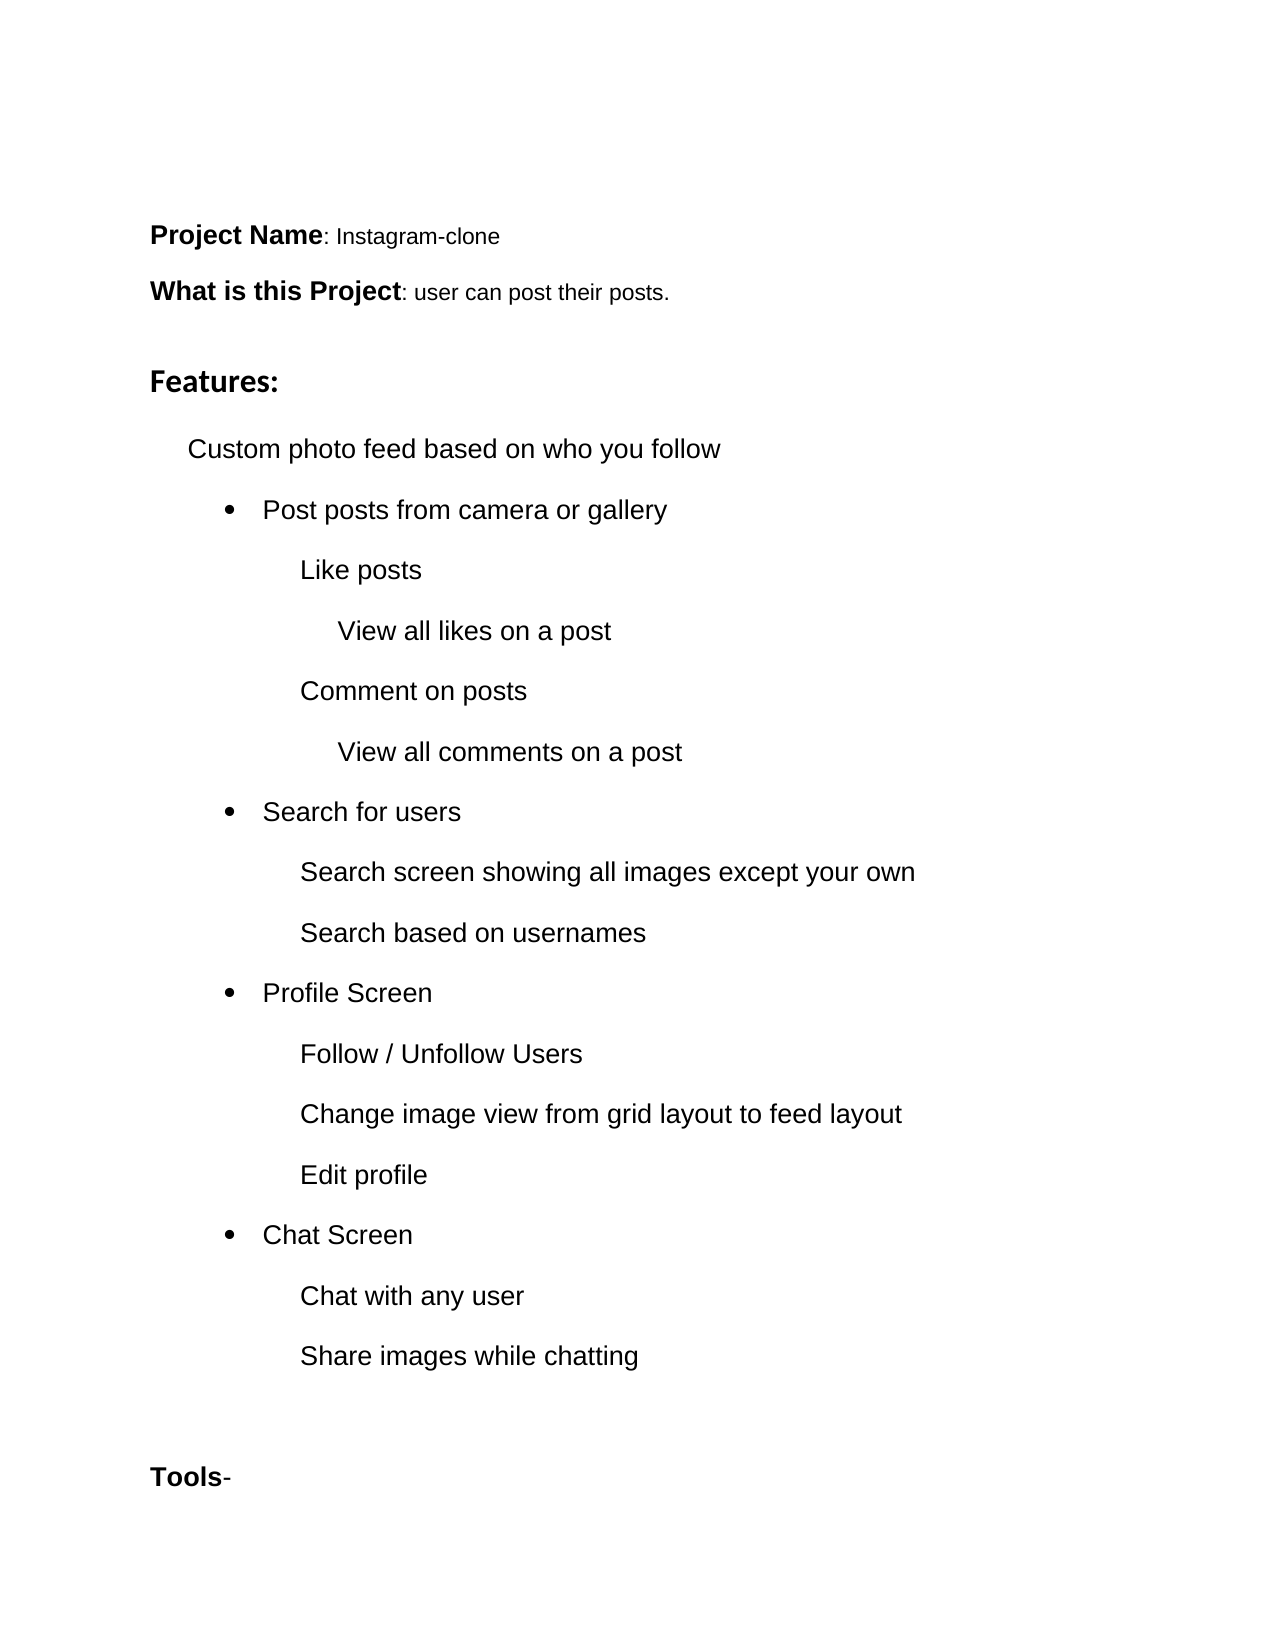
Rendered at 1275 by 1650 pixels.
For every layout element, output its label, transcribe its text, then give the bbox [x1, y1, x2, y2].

text Change image view from grid layout to feed layout [300, 1098, 1125, 1129]
text What is this Project: user can post their posts. [150, 275, 1125, 306]
text Search screen showing all images except your own [262, 856, 1125, 888]
text Edit profile [262, 1159, 1125, 1190]
text View all likes on a post [337, 615, 1125, 646]
text Like posts [262, 554, 1125, 586]
text Share images while chatting [262, 1340, 1125, 1371]
text Follow / Unfollow Users [262, 1038, 1125, 1069]
text Features: [150, 360, 1125, 401]
list Profile Screen [225, 977, 1125, 1009]
text Project Name: Instagram-clone [150, 219, 1125, 250]
text Chat with any user [262, 1279, 1125, 1311]
list Search for users [225, 796, 1125, 827]
text Tools- [150, 1461, 1125, 1492]
text Custom photo feed based on who you follow [187, 433, 1125, 464]
text Search based on usernames [262, 917, 1125, 948]
text Comment on posts [262, 675, 1125, 706]
text View all comments on a post [337, 736, 1125, 767]
list Chat Screen [225, 1219, 1125, 1250]
list Post posts from camera or gallery [225, 494, 1125, 525]
